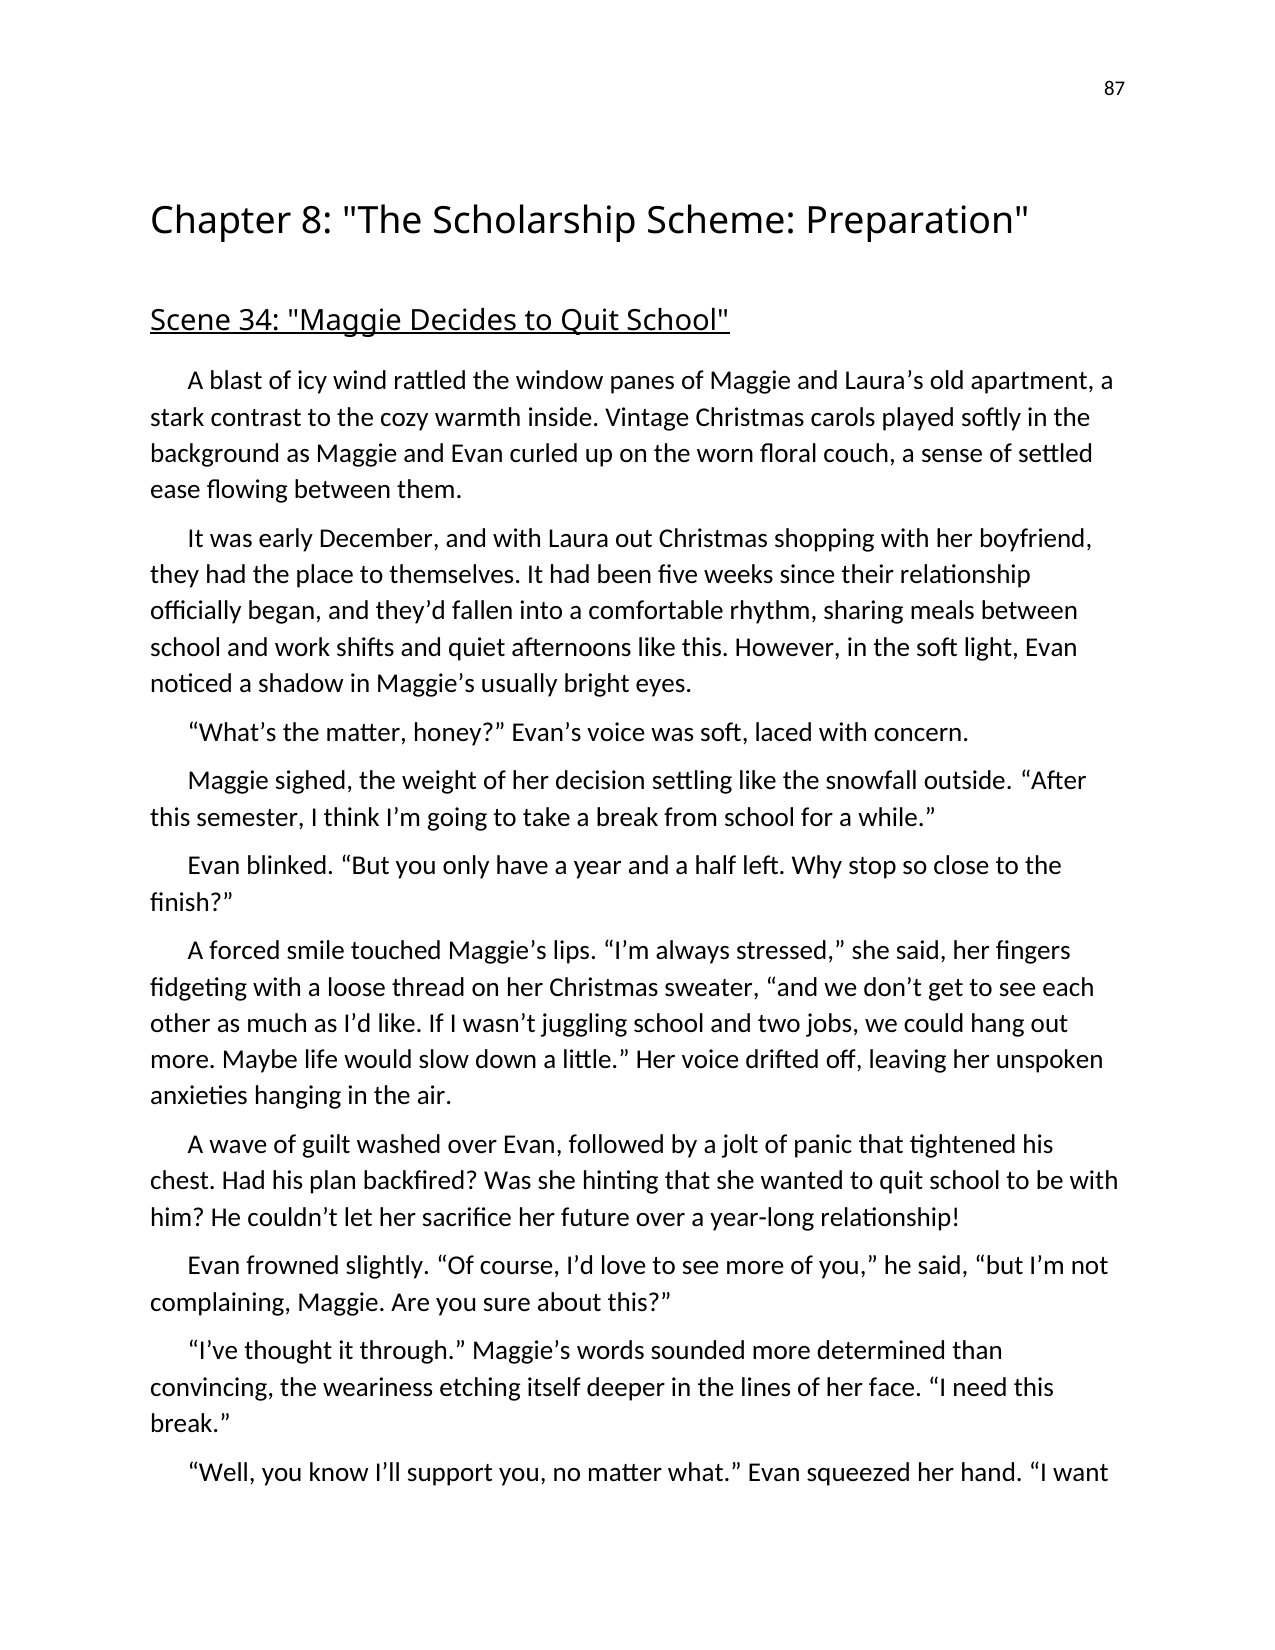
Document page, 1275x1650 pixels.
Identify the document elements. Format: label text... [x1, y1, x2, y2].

text Maggie sighed, the weight of her decision settling like the snowfall outside. “After this semester, I think I’m going to take a break from school for a while.” [150, 763, 1125, 833]
text Evan blinked. “But you only have a year and a half left. Why stop so close to the finish?” [150, 848, 1125, 918]
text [150, 1455, 1125, 1488]
subtitle Scene 34: "Maggie Decides to Quit School" [150, 299, 1125, 338]
text A forced smile touched Maggie’s lips. “I’m always stressed,” she said, her fingers fidgeting with a loose thread on her Christmas sweater, “and we don’t get to see each other as much as I’d like. If I wasn’t juggling school and two jobs, we could hang out more. Maybe life would slow down a little.” Her voice drifted off, leaving her unspoken anxieties hanging in the air. [150, 933, 1125, 1112]
text A blast of icy wind rattled the window panes of Maggie and Laura’s old apartment, a stark contrast to the cozy warmth inside. Vintage Christmas carols played softly in the background as Maggie and Evan curled up on the worn floral couch, a sense of settled ease flowing between them. [150, 363, 1125, 505]
text “What’s the matter, honey?” Evan’s voice was soft, laced with concern. [150, 715, 1125, 748]
text Evan frowned slightly. “Of course, I’d love to see more of you,” he said, “but I’m not complaining, Maggie. Are you sure about this?” [150, 1248, 1125, 1318]
text It was early December, and with Laura out Christmas shopping with her boyfriend, they had the place to themselves. It had been five weeks since their relationship officially began, and they’d fallen into a comfortable rhythm, sharing meals between school and work shifts and quiet afternoons like this. However, in the soft light, Evan noticed a shadow in Maggie’s usually bright eyes. [150, 521, 1125, 699]
subtitle Chapter 8: "The Scholarship Scheme: Preparation" [150, 194, 1125, 245]
text A wave of guilt washed over Evan, followed by a jolt of panic that tightened his chest. Had his plan backfired? Was she hinting that she wanted to quit school to be with him? He couldn’t let her sacrifice her future over a year-long relationship! [150, 1127, 1125, 1233]
text “I’ve thought it through.” Maggie’s words sounded more determined than convincing, the weariness etching itself deeper in the lines of her face. “I need this break.” [150, 1333, 1125, 1439]
